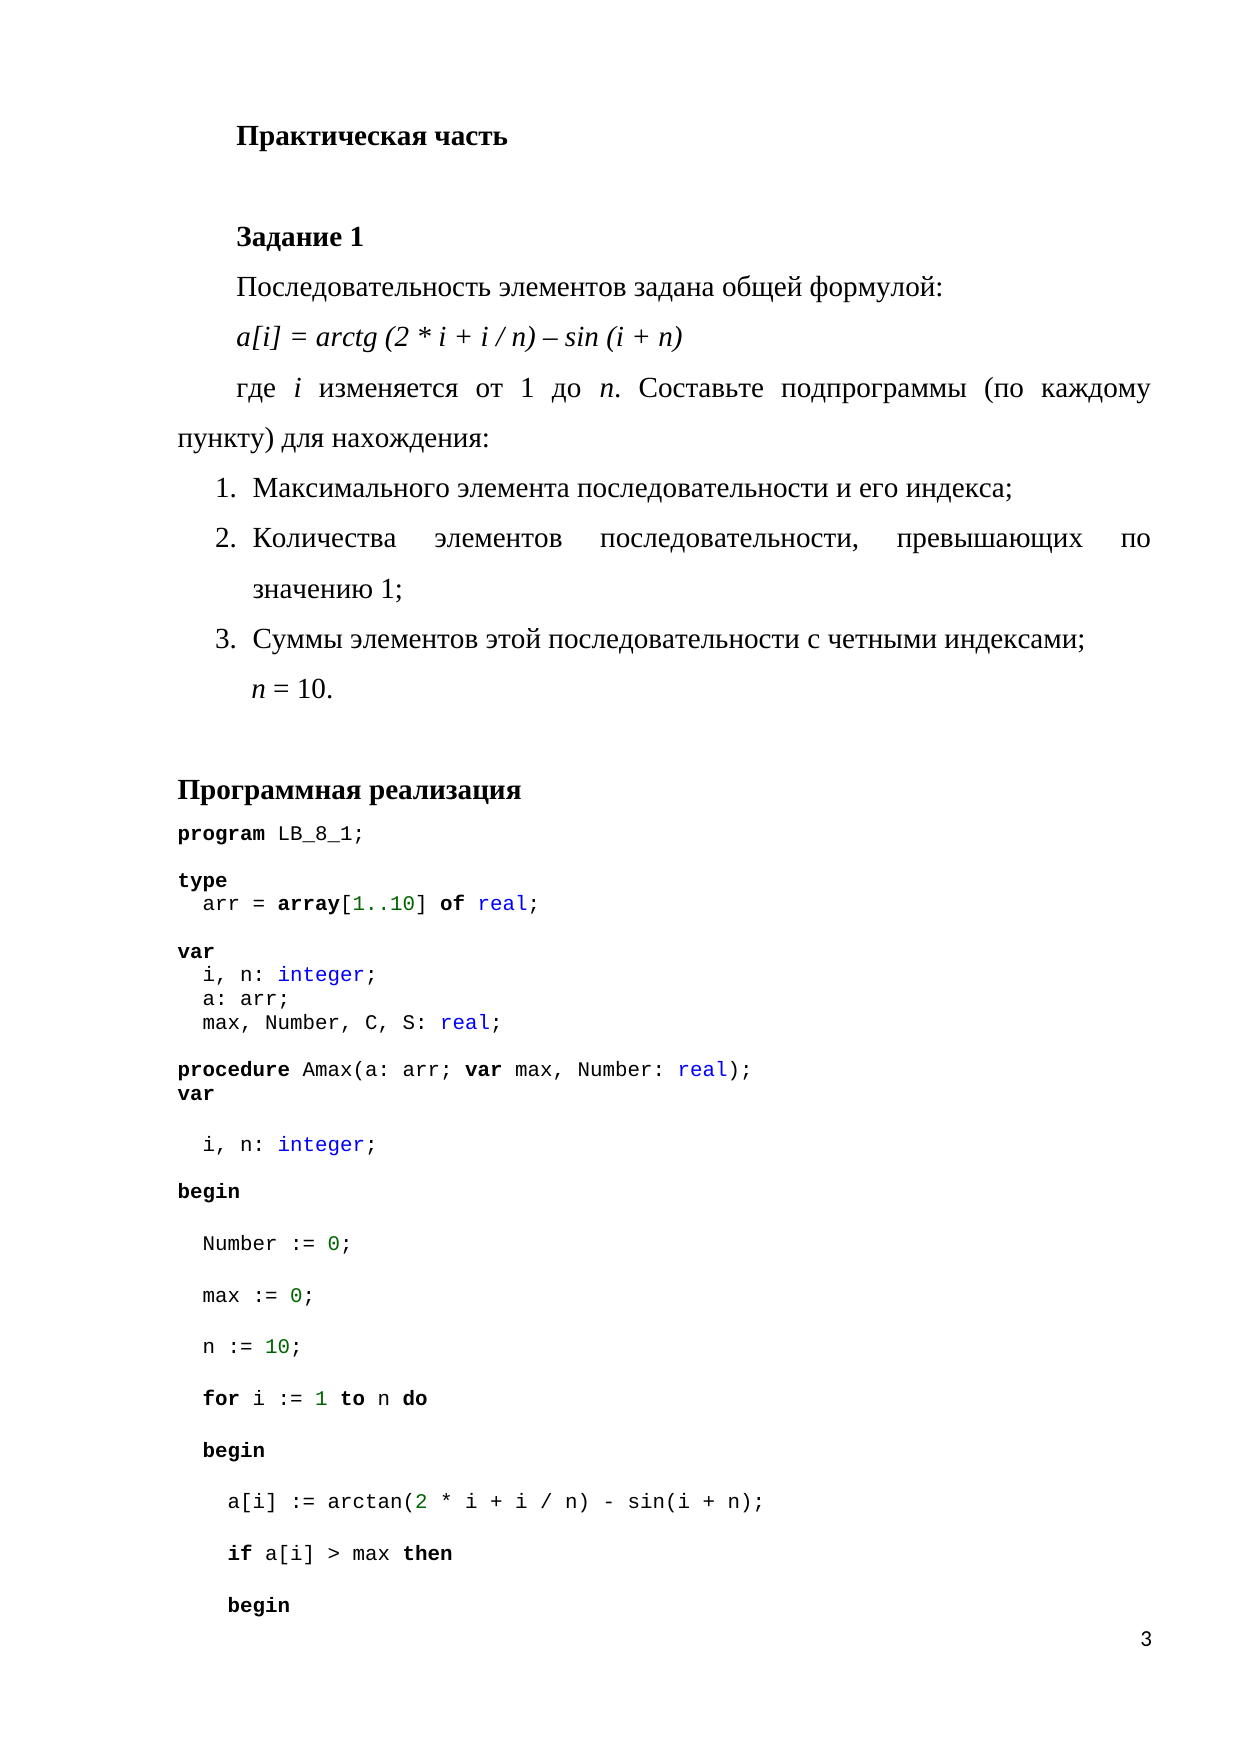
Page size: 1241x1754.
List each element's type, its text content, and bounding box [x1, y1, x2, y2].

text Последовательность элементов задана общей формулой: [177, 269, 1152, 303]
text Number := 0; [177, 1233, 1152, 1257]
text var [177, 1083, 1152, 1106]
text Практическая часть [177, 118, 1152, 152]
text n = 10. [177, 672, 1152, 705]
list Количества элементов последовательности, превышающих по значению 1; [215, 521, 1152, 604]
text begin [177, 1595, 1152, 1618]
text a: arr; [177, 988, 1152, 1012]
text arr = array[1..10] of real; [177, 893, 1152, 917]
text n := 10; [177, 1337, 1152, 1360]
text a[i] := arctan(2 * i + i / n) - sin(i + n); [177, 1492, 1152, 1515]
text max := 0; [177, 1285, 1152, 1308]
text var [177, 941, 1152, 964]
list Суммы элементов этой последовательности с четными индексами; [215, 621, 1152, 655]
text if a[i] > max then [177, 1543, 1152, 1567]
text i, n: integer; [177, 964, 1152, 988]
text begin [177, 1440, 1152, 1463]
text type [177, 870, 1152, 893]
text for i := 1 to n do [177, 1388, 1152, 1412]
text i, n: integer; [177, 1134, 1152, 1158]
text program LB_8_1; [177, 822, 1152, 846]
text begin [177, 1182, 1152, 1205]
text где i изменяется от 1 до n. Составьте подпрограммы (по каждому пункту) для нахождения: [177, 370, 1152, 453]
text Задание 1 [177, 219, 1152, 252]
text a[i] = arctg (2 * i + i / n) – sin (i + n) [177, 319, 1152, 353]
text max, Number, C, S: real; [177, 1012, 1152, 1035]
list Максимального элемента последовательности и его индекса; [215, 470, 1152, 504]
text procedure Amax(a: arr; var max, Number: real); [177, 1059, 1152, 1083]
text Программная реализация [177, 772, 1152, 806]
